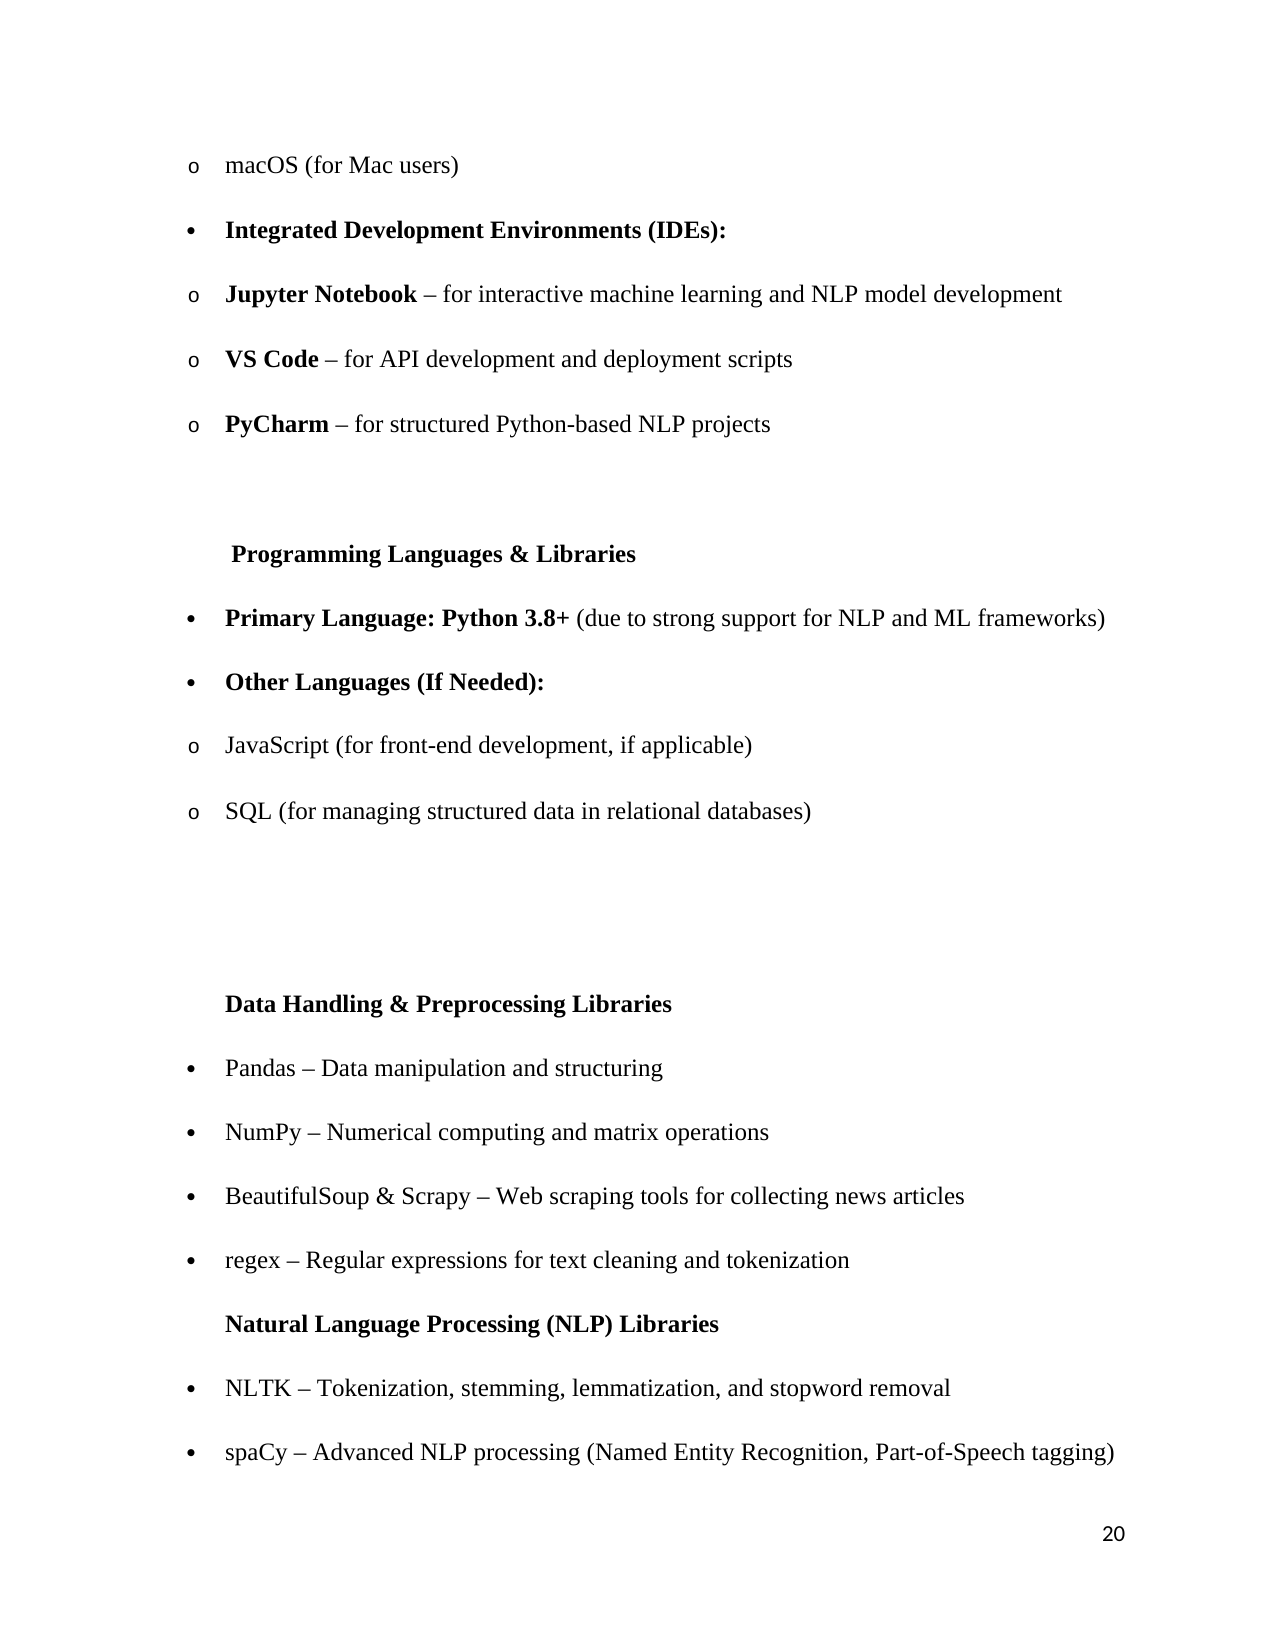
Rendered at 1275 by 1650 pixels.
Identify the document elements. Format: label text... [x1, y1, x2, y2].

list Other Languages (If Needed): [187, 667, 1125, 695]
list BeautifulSoup & Scrapy – Web scraping tools for collecting news articles [187, 1181, 1125, 1209]
list regex – Regular expressions for text cleaning and tokenization [187, 1245, 1125, 1273]
list Pandas – Data manipulation and structuring [187, 1053, 1125, 1082]
list JavaScript (for front-end development, if applicable) [187, 731, 1125, 760]
list NumPy – Numerical computing and matrix operations [187, 1117, 1125, 1146]
list VS Code – for API development and deployment scripts [187, 344, 1125, 374]
list macOS (for Mac users) [187, 150, 1125, 179]
list NLTK – Tokenization, stemming, lemmatization, and stopword removal [187, 1373, 1125, 1401]
text Natural Language Processing (NLP) Libraries [225, 1309, 1125, 1337]
list Jupyter Notebook – for interactive machine learning and NLP model development [187, 279, 1125, 309]
list Integrated Development Environments (IDEs): [187, 215, 1125, 244]
list spaCy – Advanced NLP processing (Named Entity Recognition, Part-of-Speech tagging) [187, 1437, 1125, 1465]
list PyCharm – for structured Python-based NLP projects [187, 409, 1125, 439]
list Primary Language: Python 3.8+ (due to strong support for NLP and ML frameworks) [187, 603, 1125, 631]
text Programming Languages & Libraries [225, 539, 1125, 567]
text Data Handling & Preprocessing Libraries [225, 989, 1125, 1018]
list SQL (for managing structured data in relational databases) [187, 796, 1125, 825]
